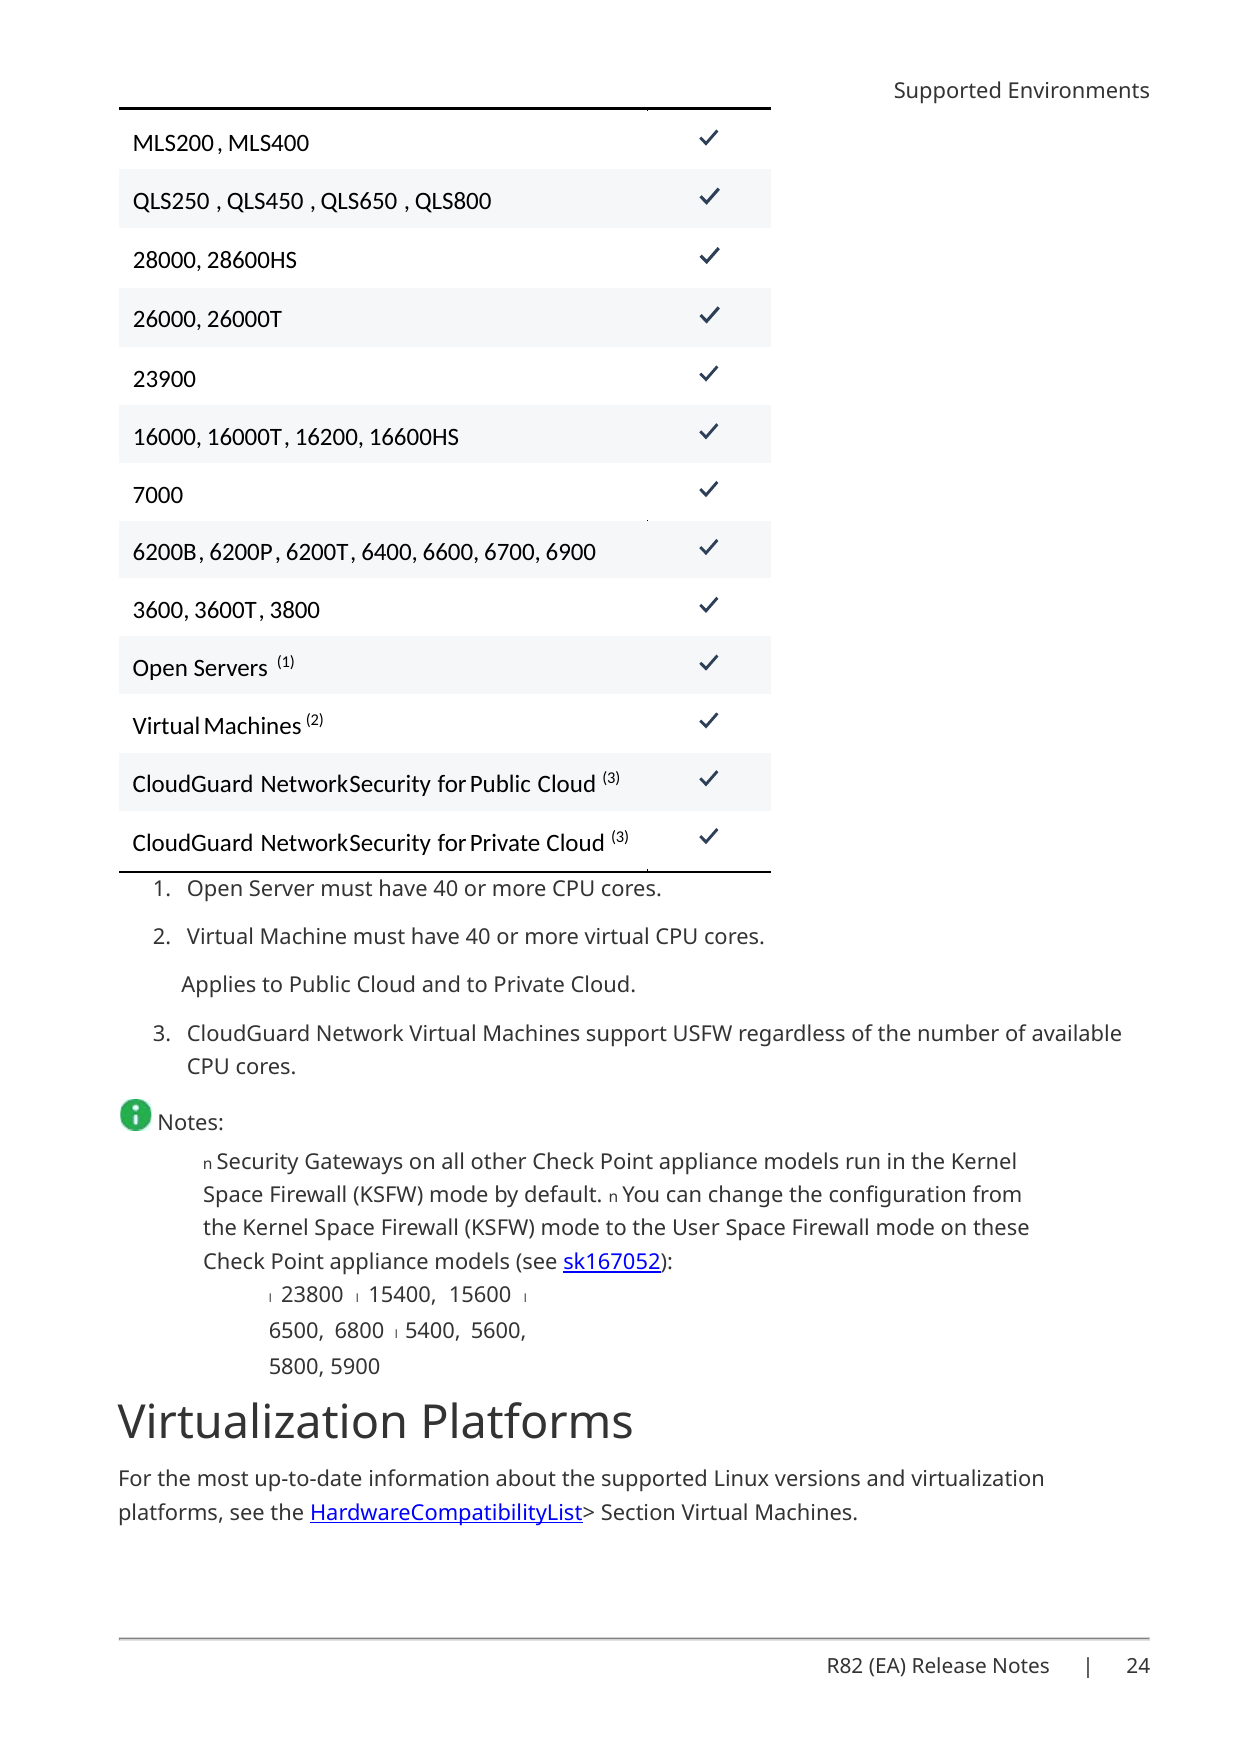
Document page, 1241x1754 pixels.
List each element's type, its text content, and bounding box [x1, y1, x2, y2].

subtitle Virtualization Platforms [117, 1388, 1143, 1452]
list CloudGuard Network Virtual Machines support USFW regardless of the number of available CPU cores. [153, 1017, 1149, 1081]
text For the most up-to-date information about the supported Linux versions and virtualization platforms, see the HardwareCompatibilityList> Section Virtual Machines. [118, 1463, 1149, 1526]
text l 23800 l 15400, 15600 l 6500, 6800 l 5400, 5600, 5800, 5900 [268, 1279, 527, 1381]
list Virtual Machine must have 40 or more virtual CPU cores. [153, 921, 1149, 951]
picture [120, 1099, 152, 1131]
text Applies to Public Cloud and to Private Cloud. [181, 969, 1149, 999]
list Open Server must have 40 or more CPU cores. [153, 872, 1149, 902]
text Notes: [120, 1099, 1149, 1137]
text n Security Gateways on all other Check Point appliance models run in the Kernel Space Firewall (KSFW) mode by default. n You can change the configuration from the Kernel Space Firewall (KSFW) mode to the User Space Firewall mode on these Check Point appliance models (see sk167052): [203, 1146, 1053, 1276]
